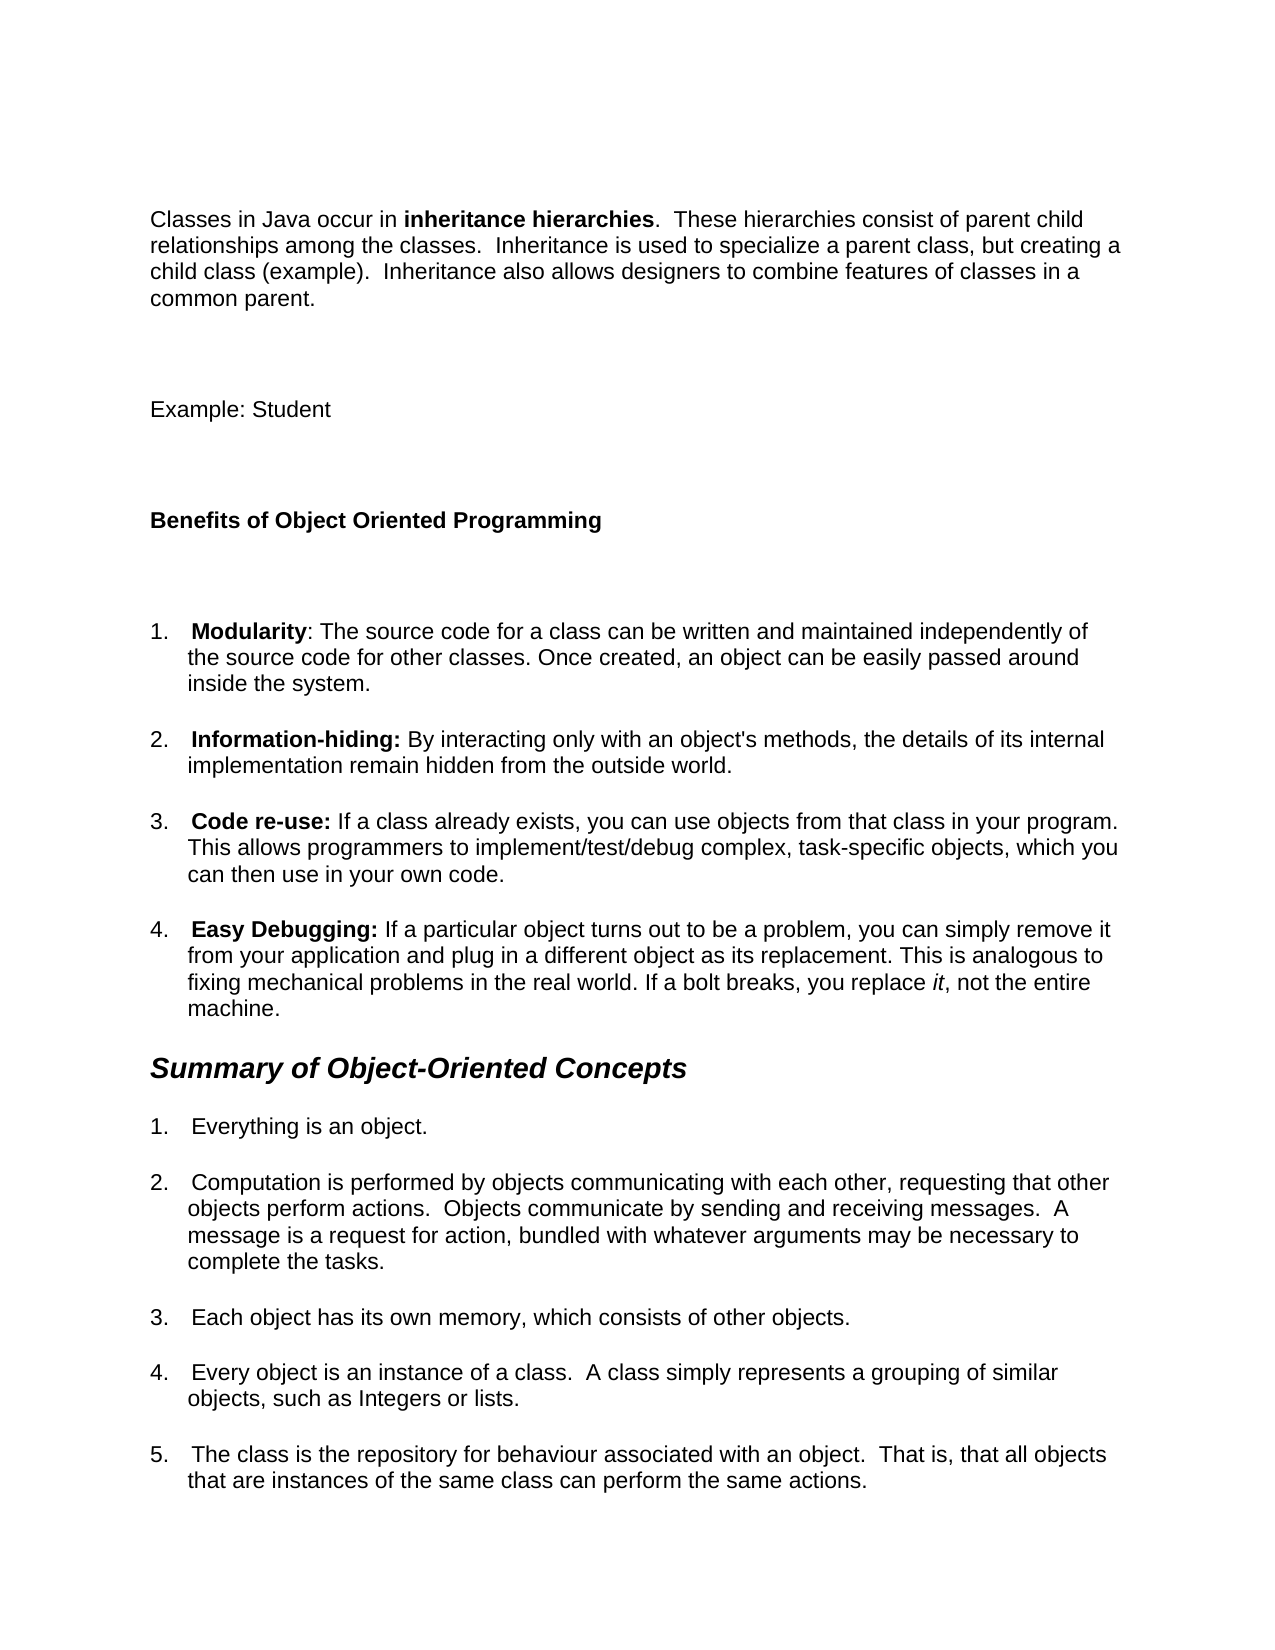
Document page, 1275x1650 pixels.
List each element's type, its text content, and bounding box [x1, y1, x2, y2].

text 2. Information-hiding: By interacting only with an object's methods, the details of its internal implementation remain hidden from the outside world. [150, 726, 1125, 779]
text 4. Every object is an instance of a class. A class simply represents a grouping of similar objects, such as Integers or lists. [150, 1359, 1125, 1412]
text Classes in Java occur in inheritance hierarchies. These hierarchies consist of parent child relationships among the classes. Inheritance is used to specialize a parent class, but creating a child class (example). Inheritance also allows designers to combine features of classes in a common parent. [150, 206, 1125, 311]
text Benefits of Object Oriented Programming [150, 507, 1125, 533]
text 3. Each object has its own memory, which consists of other objects. [150, 1303, 1125, 1330]
text 2. Computation is performed by objects communicating with each other, requesting that other objects perform actions. Objects communicate by sending and receiving messages. A message is a request for action, bundled with whatever arguments may be necessary to complete the tasks. [150, 1169, 1125, 1274]
text 1. Modularity: The source code for a class can be written and maintained independently of the source code for other classes. Once created, an object can be easily passed around inside the system. [150, 618, 1125, 697]
text Example: Student [150, 396, 1125, 422]
text 3. Code re-use: If a class already exists, you can use objects from that class in your program. This allows programmers to implement/test/debug complex, task-specific objects, which you can then use in your own code. [150, 808, 1125, 887]
text 5. The class is the repository for behaviour associated with an object. That is, that all objects that are instances of the same class can perform the same actions. [150, 1441, 1125, 1493]
text 4. Easy Debugging: If a particular object turns out to be a problem, you can simply remove it from your application and plug in a different object as its replacement. This is analogous to fixing mechanical problems in the real world. If a bolt breaks, you replace it, not the entire machine. [150, 916, 1125, 1021]
text Summary of Object-Oriented Concepts [150, 1051, 1125, 1084]
text 1. Everything is an object. [150, 1113, 1125, 1140]
